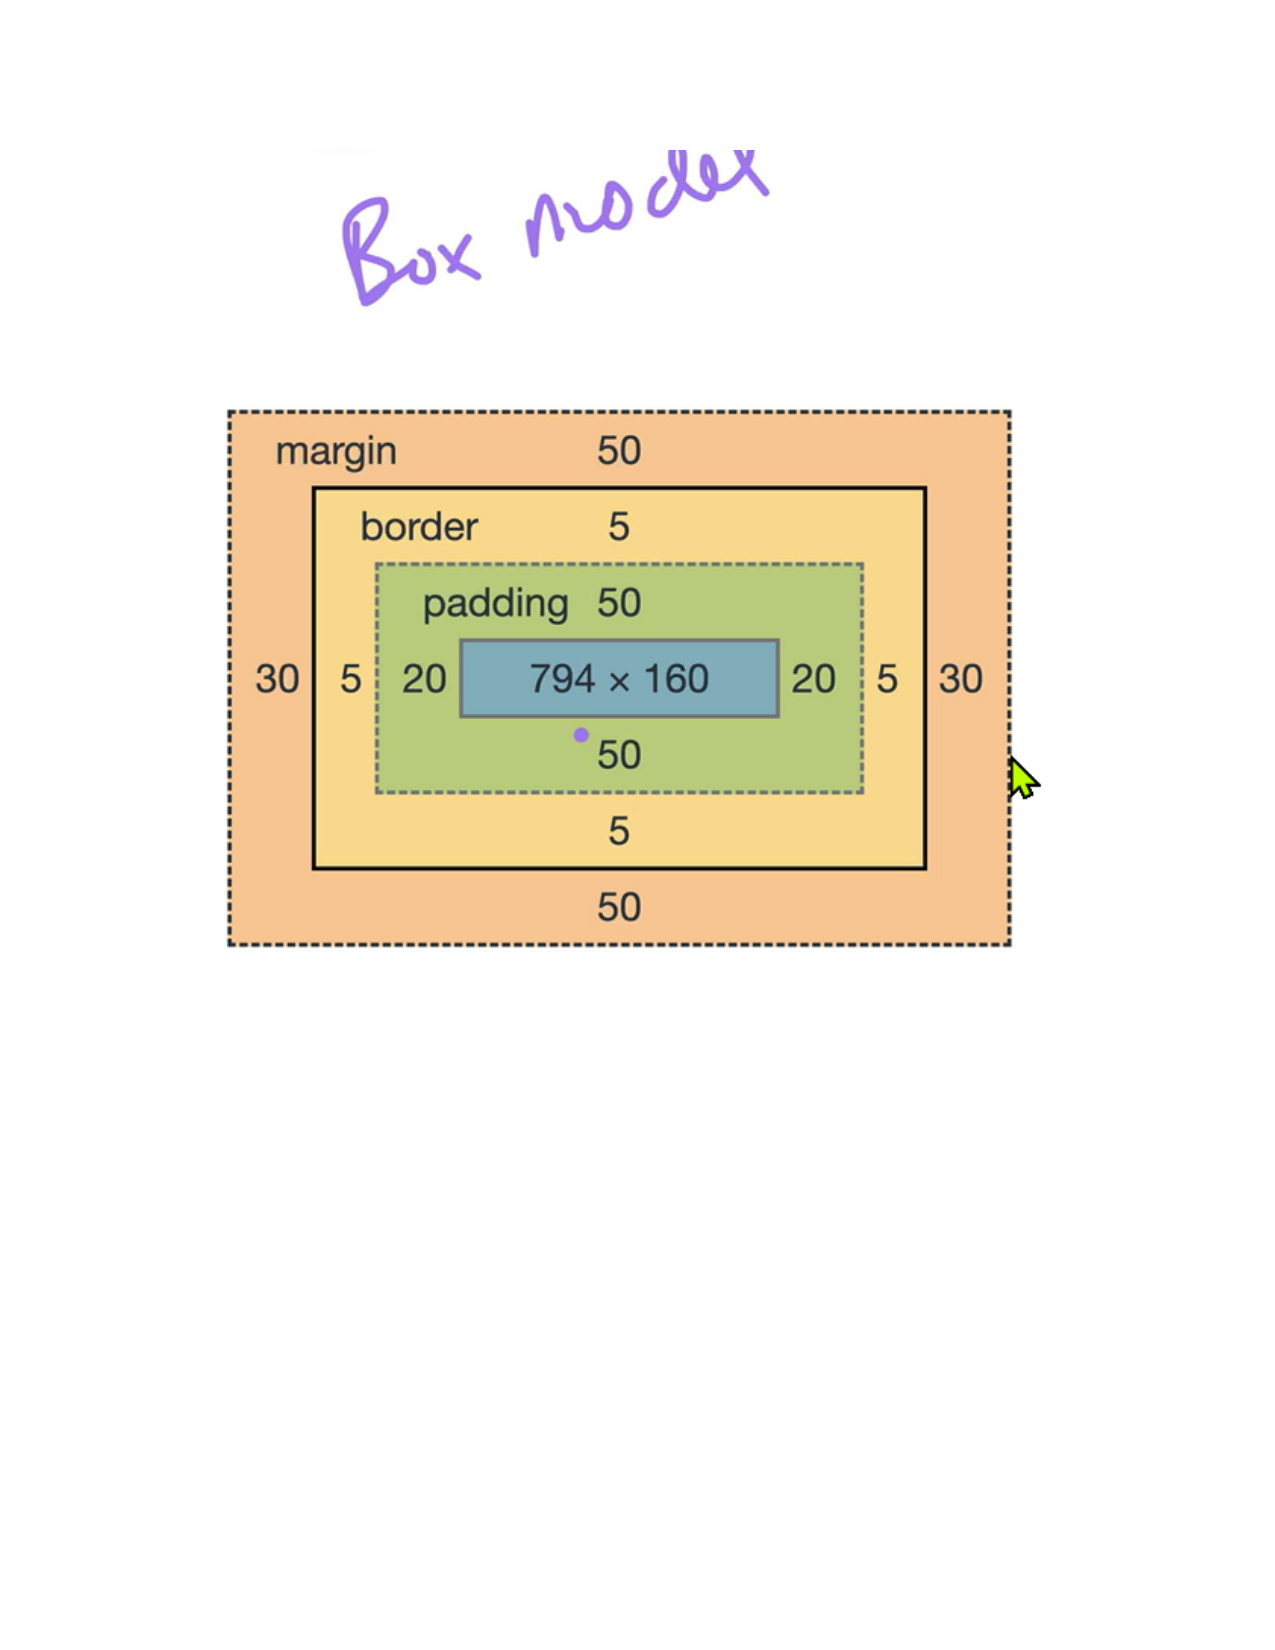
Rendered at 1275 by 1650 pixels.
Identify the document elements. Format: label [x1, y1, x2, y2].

picture [150, 150, 1125, 957]
